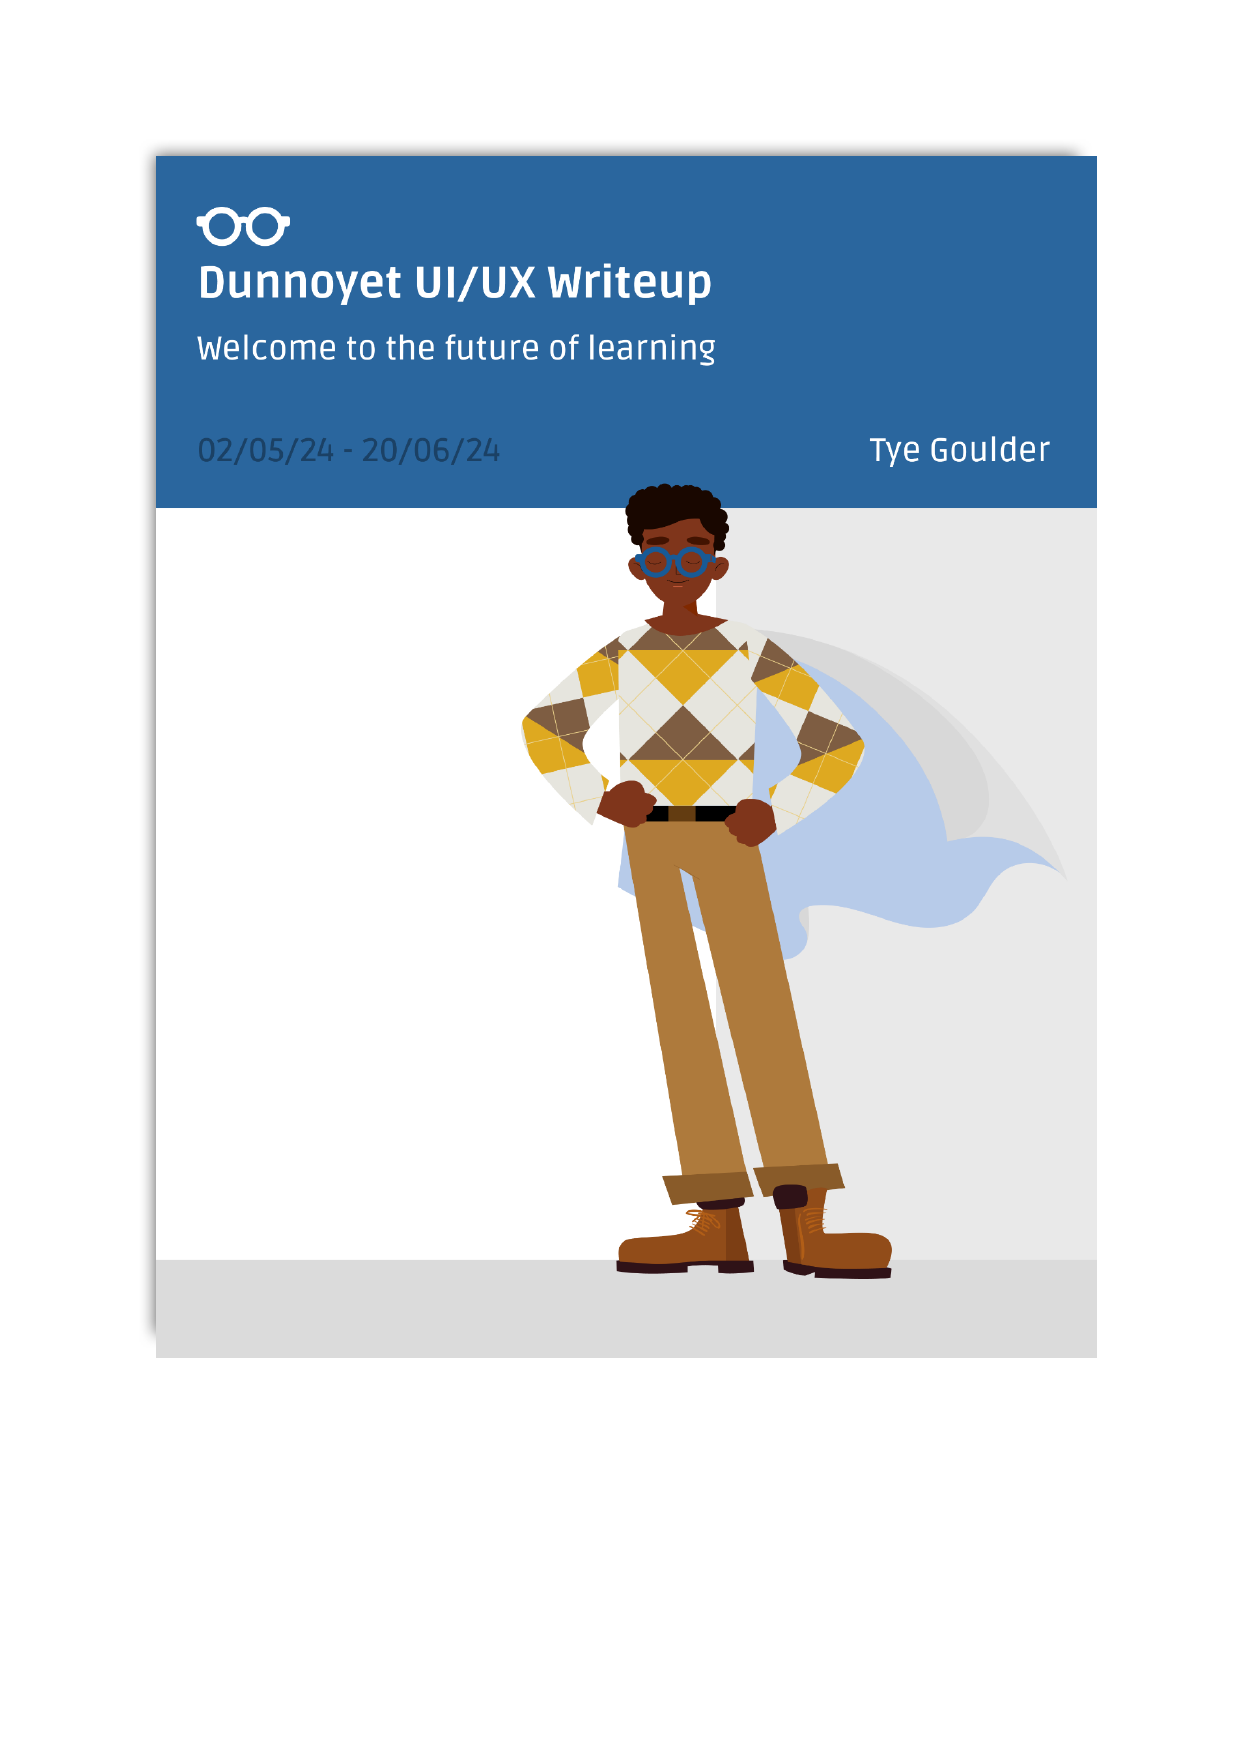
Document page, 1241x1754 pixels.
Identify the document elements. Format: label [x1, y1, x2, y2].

picture [156, 156, 1097, 1358]
